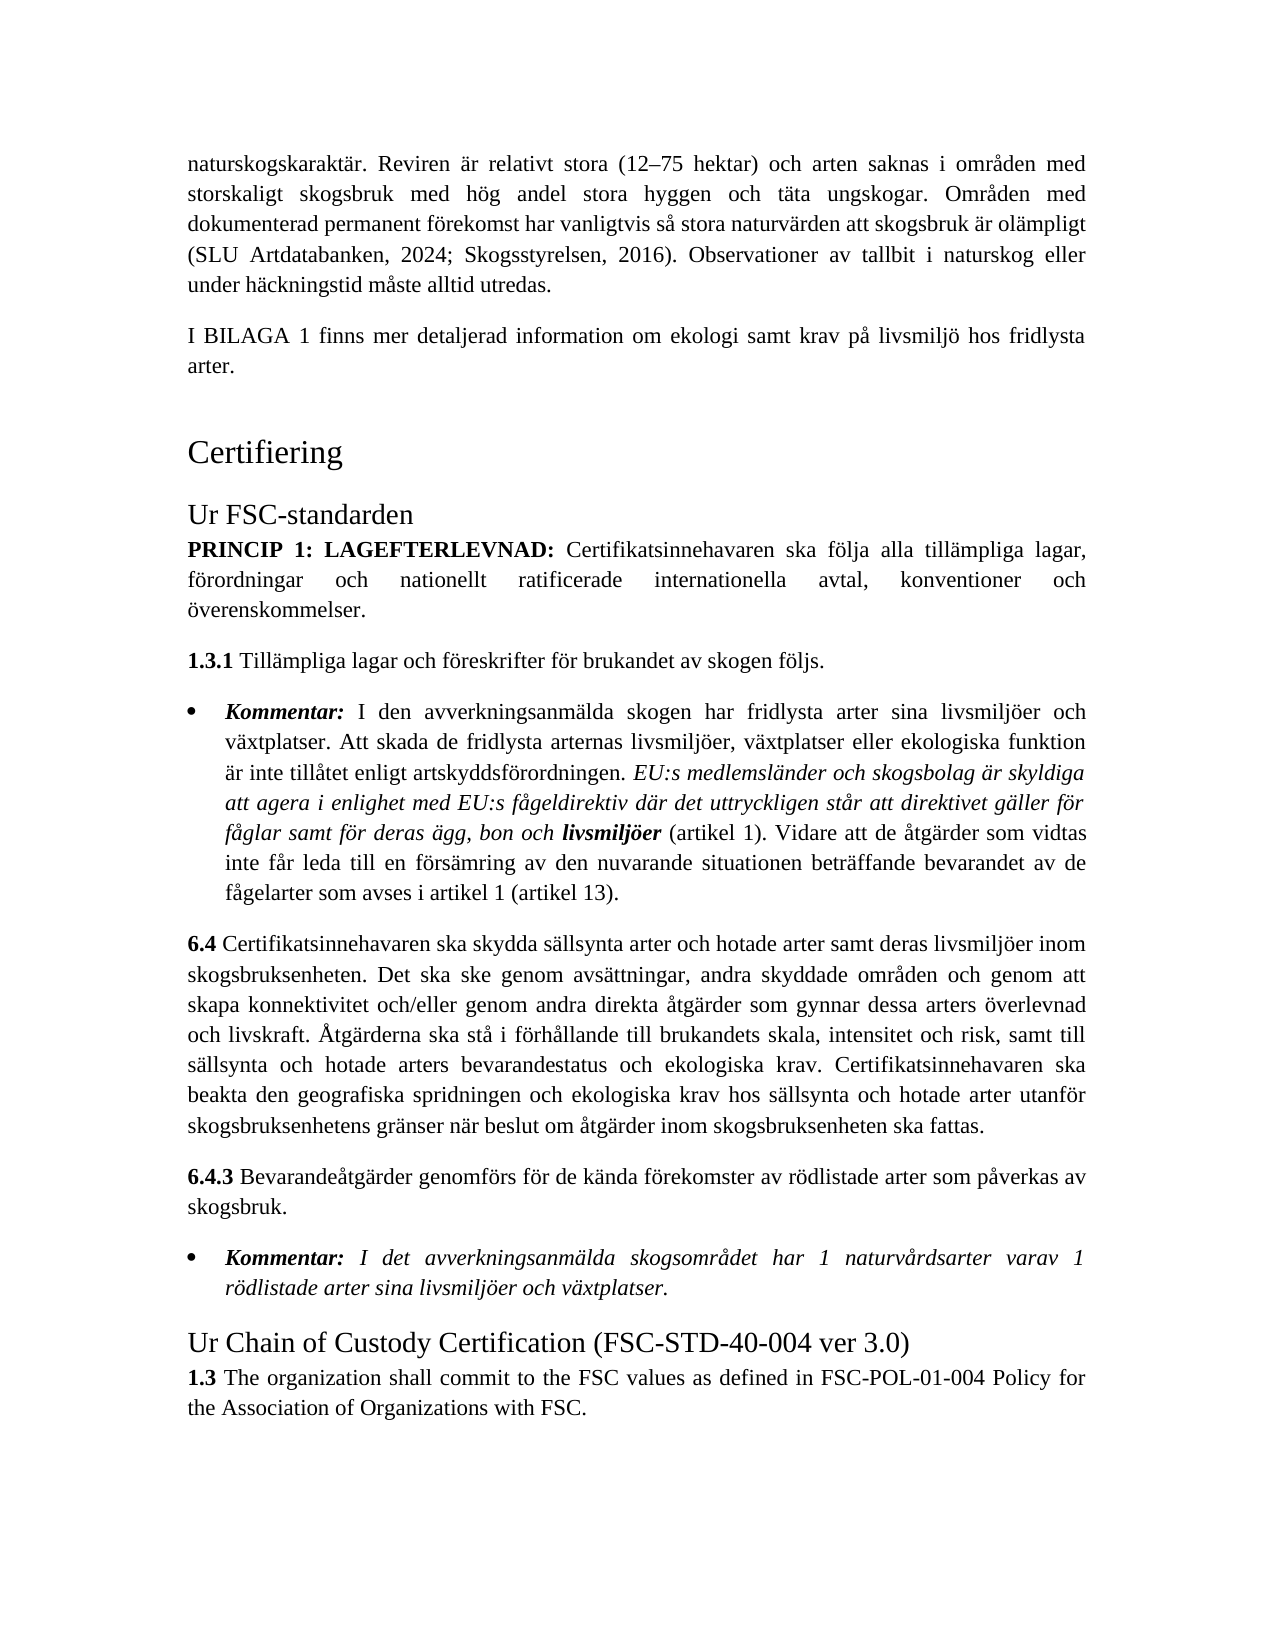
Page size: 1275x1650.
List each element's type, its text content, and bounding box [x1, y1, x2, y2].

subtitle Ur FSC-standarden [187, 497, 1087, 531]
text 1.3 The organization shall commit to the FSC values as defined in FSC-POL-01-004 Policy for the Association of Organizations with FSC. [187, 1364, 1087, 1420]
list Kommentar: I det avverkningsanmälda skogsområdet har 1 naturvårdsarter varav 1 rödlistade arter sina livsmiljöer och växtplatser. [187, 1244, 1087, 1301]
text 1.3.1 Tillämpliga lagar och föreskrifter för brukandet av skogen följs. [187, 647, 1087, 673]
subtitle Ur Chain of Custody Certification (FSC-STD-40-004 ver 3.0) [187, 1325, 1087, 1359]
text PRINCIP 1: LAGEFTERLEVNAD: Certifikatsinnehavaren ska följa alla tillämpliga lagar, förordningar och nationellt ratificerade internationella avtal, konventioner och överenskommelser. [187, 536, 1087, 622]
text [187, 150, 1087, 297]
text 6.4.3 Bevarandeåtgärder genomförs för de kända förekomster av rödlistade arter som påverkas av skogsbruk. [187, 1163, 1087, 1219]
subtitle Certifiering [187, 432, 1087, 471]
list Kommentar: I den avverkningsanmälda skogen har fridlysta arter sina livsmiljöer och växtplatser. Att skada de fridlysta arternas livsmiljöer, växtplatser eller ekologiska funktion är inte tillåtet enligt artskyddsförordningen. EU:s medlemsländer och skogsbolag är skyldiga att agera i enlighet med EU:s fågeldirektiv där det uttryckligen står att direktivet gäller för fåglar samt för deras ägg, bon och livsmiljöer (artikel 1). Vidare att de åtgärder som vidtas inte får leda till en försämring av den nuvarande situationen beträffande bevarandet av de fågelarter som avses i artikel 1 (artikel 13). [187, 698, 1087, 906]
text I BILAGA 1 finns mer detaljerad information om ekologi samt krav på livsmiljö hos fridlysta arter. [187, 322, 1087, 378]
text 6.4 Certifikatsinnehavaren ska skydda sällsynta arter och hotade arter samt deras livsmiljöer inom skogsbruksenheten. Det ska ske genom avsättningar, andra skyddade områden och genom att skapa konnektivitet och/eller genom andra direkta åtgärder som gynnar dessa arters överlevnad och livskraft. Åtgärderna ska stå i förhållande till brukandets skala, intensitet och risk, samt till sällsynta och hotade arters bevarandestatus och ekologiska krav. Certifikatsinnehavaren ska beakta den geografiska spridningen och ekologiska krav hos sällsynta och hotade arter utanför skogsbruksenhetens gränser när beslut om åtgärder inom skogsbruksenheten ska fattas. [187, 931, 1087, 1138]
